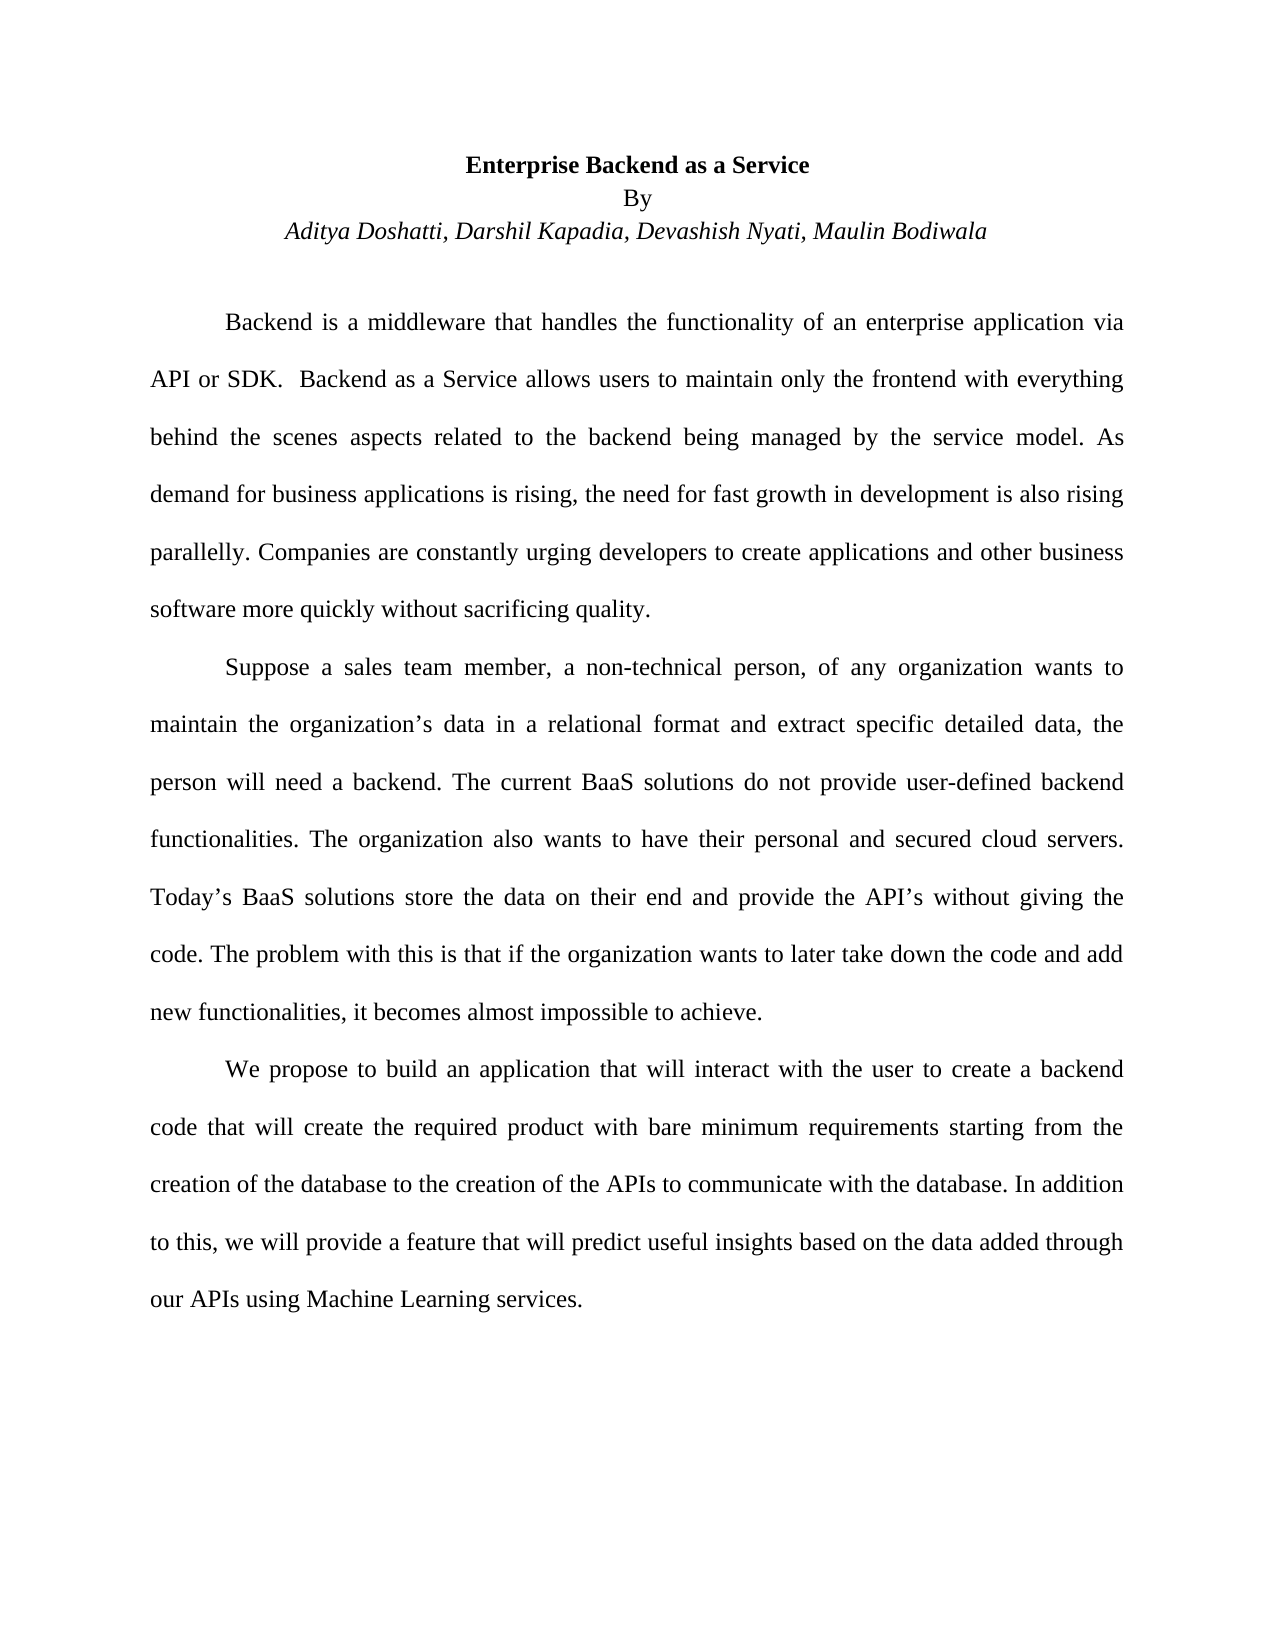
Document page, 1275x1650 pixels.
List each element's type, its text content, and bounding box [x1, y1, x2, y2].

text Suppose a sales team member, a non-technical person, of any organization wants to maintain the organization’s data in a relational format and extract specific detailed data, the person will need a backend. The current BaaS solutions do not provide user-defined backend functionalities. The organization also wants to have their personal and secured cloud servers. Today’s BaaS solutions store the data on their end and provide the API’s without giving the code. The problem with this is that if the organization wants to later take down the code and add new functionalities, it becomes almost impossible to achieve. [150, 652, 1125, 1025]
text Backend is a middleware that handles the functionality of an enterprise application via API or SDK. Backend as a Service allows users to maintain only the frontend with everything behind the scenes aspects related to the backend being managed by the service model. As demand for business applications is rising, the need for fast growth in development is also rising parallelly. Companies are constantly urging developers to create applications and other business software more quickly without sacrificing quality. [150, 307, 1125, 623]
text Enterprise Backend as a Service [150, 150, 1125, 179]
text Aditya Doshatti, Darshil Kapadia, Devashish Nyati, Maulin Bodiwala [150, 216, 1125, 245]
text We propose to build an application that will interact with the user to create a backend code that will create the required product with bare minimum requirements starting from the creation of the database to the creation of the APIs to communicate with the database. In addition to this, we will provide a feature that will predict useful insights based on the data added through our APIs using Machine Learning services. [150, 1054, 1125, 1313]
text By [150, 183, 1125, 212]
